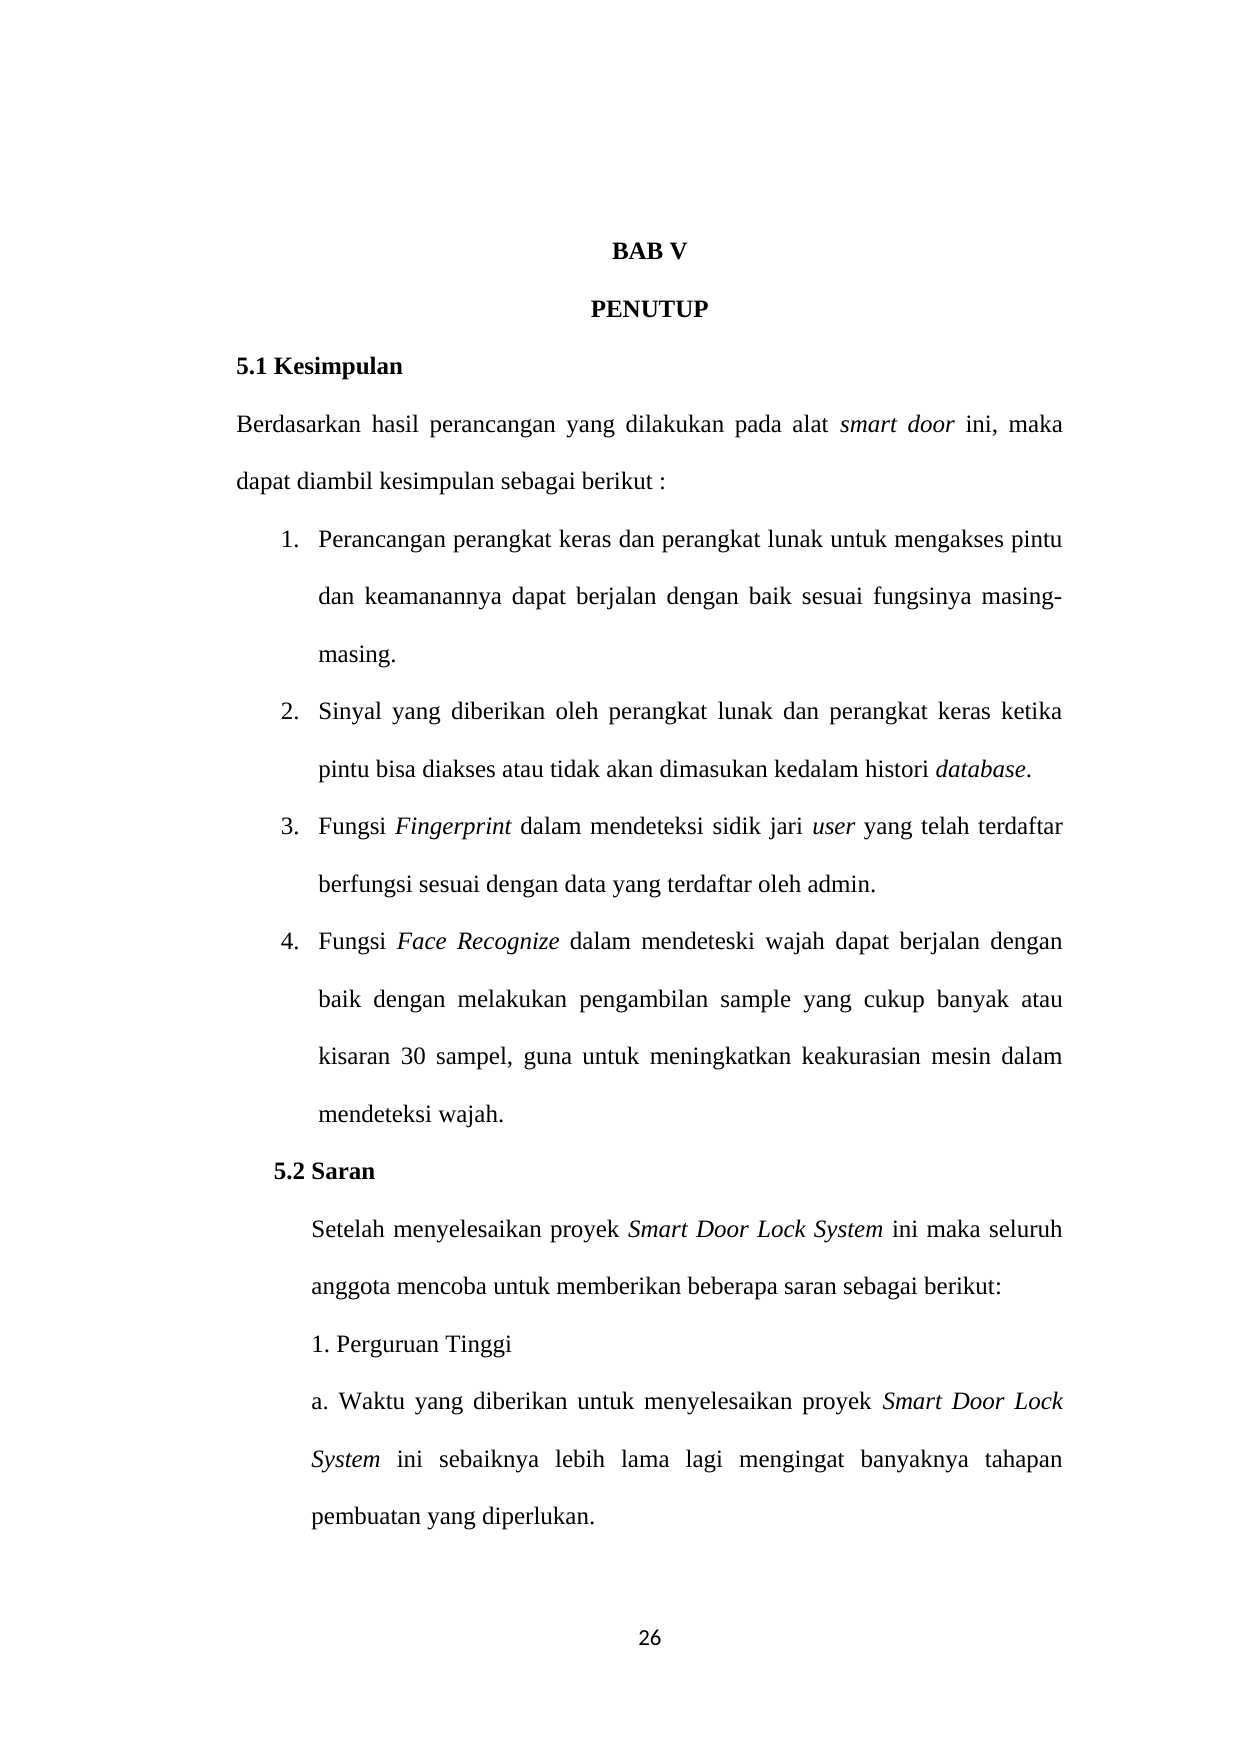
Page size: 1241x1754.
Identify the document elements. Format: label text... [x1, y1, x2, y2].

list Sinyal yang diberikan oleh perangkat lunak dan perangkat keras ketika pintu bisa diakses atau tidak akan dimasukan kedalam histori database. [281, 696, 1063, 782]
text BAB V [236, 236, 1063, 265]
text Berdasarkan hasil perancangan yang dilakukan pada alat smart door ini, maka dapat diambil kesimpulan sebagai berikut : [236, 409, 1063, 495]
list Perancangan perangkat keras dan perangkat lunak untuk mengakses pintu dan keamanannya dapat berjalan dengan baik sesuai fungsinya masing-masing. [281, 524, 1063, 667]
text 1. Perguruan Tinggi [311, 1329, 1063, 1357]
list Fungsi Face Recognize dalam mendeteski wajah dapat berjalan dengan baik dengan melakukan pengambilan sample yang cukup banyak atau kisaran 30 sampel, guna untuk meningkatkan keakurasian mesin dalam mendeteksi wajah. [281, 926, 1063, 1127]
text PENUTUP [236, 294, 1063, 322]
text 5.2 Saran [274, 1156, 1063, 1185]
text a. Waktu yang diberikan untuk menyelesaikan proyek Smart Door Lock System ini sebaiknya lebih lama lagi mengingat banyaknya tahapan pembuatan yang diperlukan. [311, 1386, 1063, 1530]
text 5.1 Kesimpulan [236, 351, 1063, 380]
text Setelah menyelesaikan proyek Smart Door Lock System ini maka seluruh anggota mencoba untuk memberikan beberapa saran sebagai berikut: [311, 1214, 1063, 1300]
list Fungsi Fingerprint dalam mendeteksi sidik jari user yang telah terdaftar berfungsi sesuai dengan data yang terdaftar oleh admin. [281, 811, 1063, 897]
